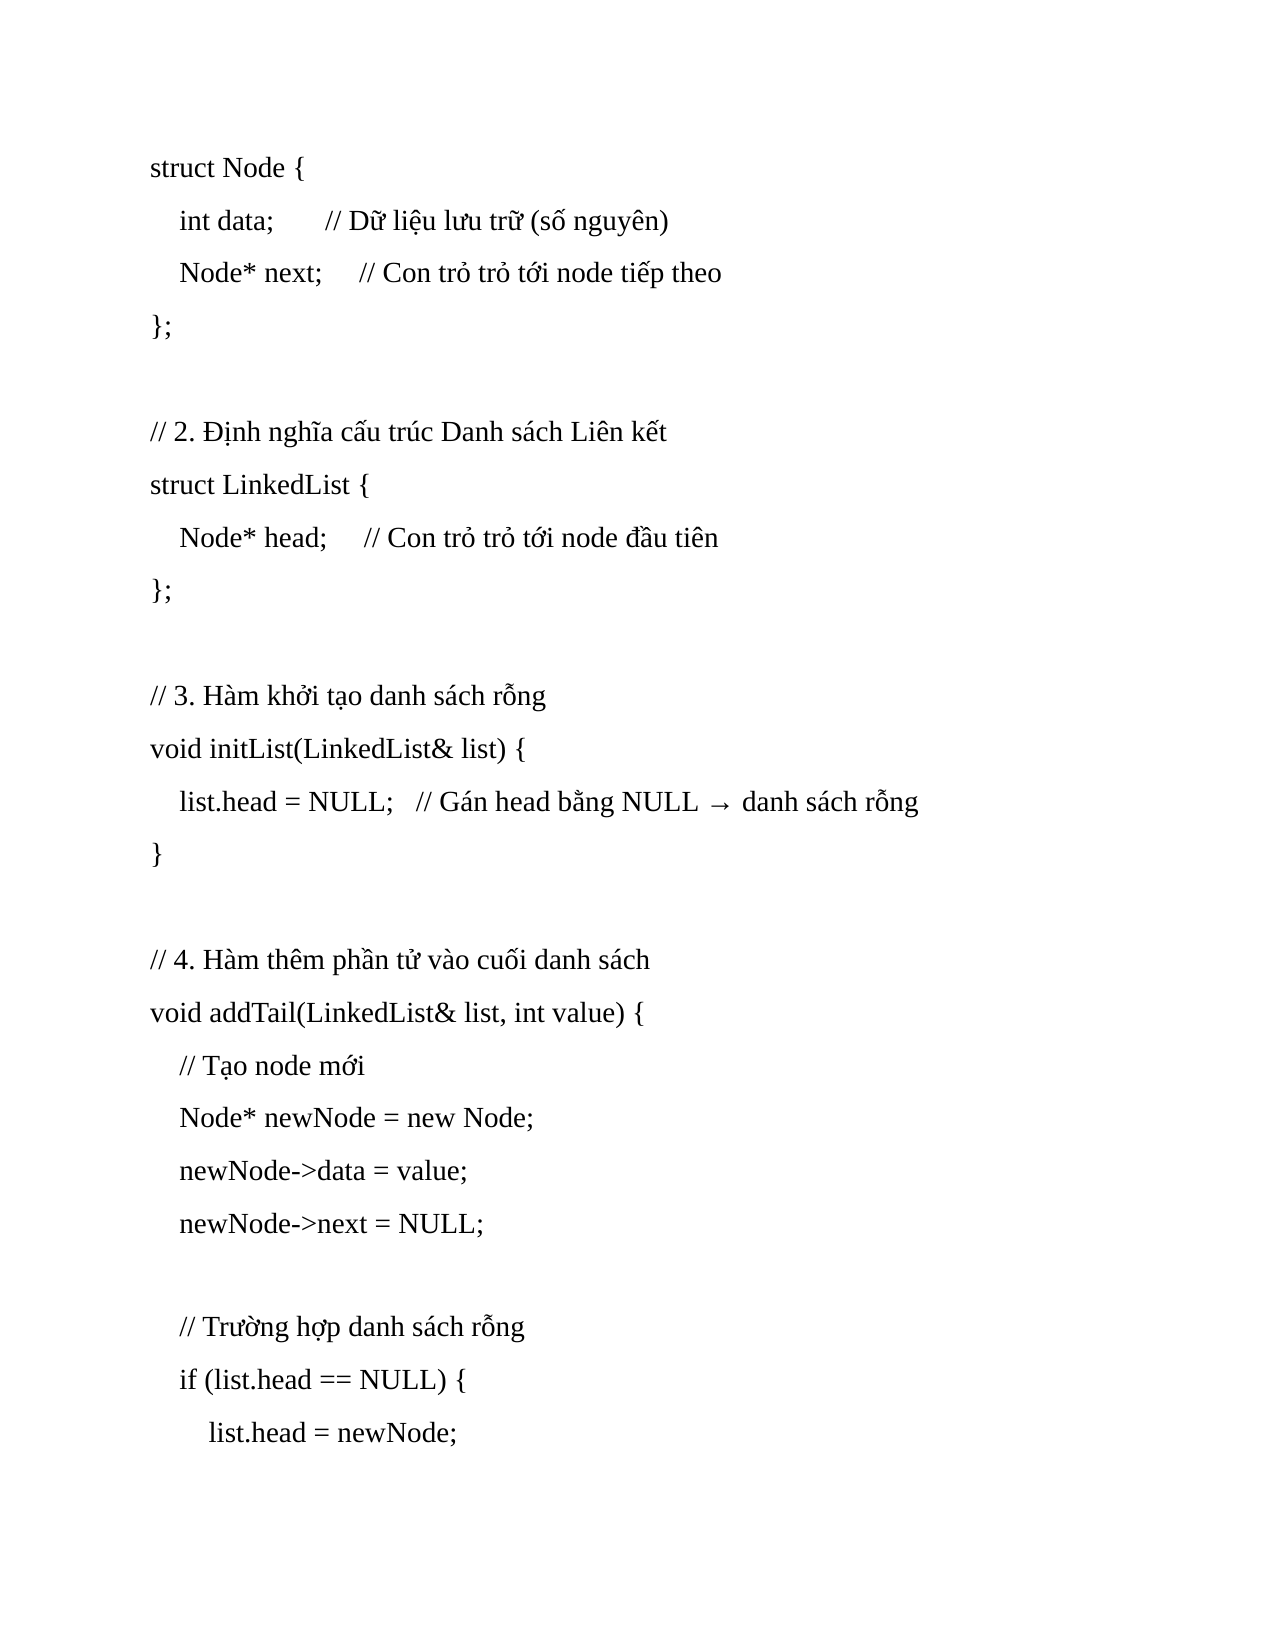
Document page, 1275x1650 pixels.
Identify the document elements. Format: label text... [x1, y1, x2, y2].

text struct LinkedList { [150, 467, 1125, 500]
text }; [150, 572, 1125, 606]
text // Trường hợp danh sách rỗng [150, 1309, 1125, 1343]
text newNode->next = NULL; [150, 1206, 1125, 1240]
text list.head = NULL; // Gán head bằng NULL → danh sách rỗng [150, 784, 1125, 817]
text struct Node { [150, 150, 1125, 183]
text // 3. Hàm khởi tạo danh sách rỗng [150, 678, 1125, 712]
text void initList(LinkedList& list) { [150, 731, 1125, 764]
text // 2. Định nghĩa cấu trúc Danh sách Liên kết [150, 414, 1125, 448]
text Node* head; // Con trỏ trỏ tới node đầu tiên [150, 520, 1125, 553]
text list.head = newNode; [150, 1415, 1125, 1449]
text }; [150, 308, 1125, 342]
text Node* next; // Con trỏ trỏ tới node tiếp theo [150, 256, 1125, 289]
text Node* newNode = new Node; [150, 1101, 1125, 1134]
text newNode->data = value; [150, 1153, 1125, 1187]
text // 4. Hàm thêm phần tử vào cuối danh sách [150, 942, 1125, 976]
text // Tạo node mới [150, 1048, 1125, 1081]
text } [150, 837, 1125, 870]
text void addTail(LinkedList& list, int value) { [150, 995, 1125, 1028]
text if (list.head == NULL) { [150, 1362, 1125, 1396]
text int data; // Dữ liệu lưu trữ (số nguyên) [150, 203, 1125, 236]
